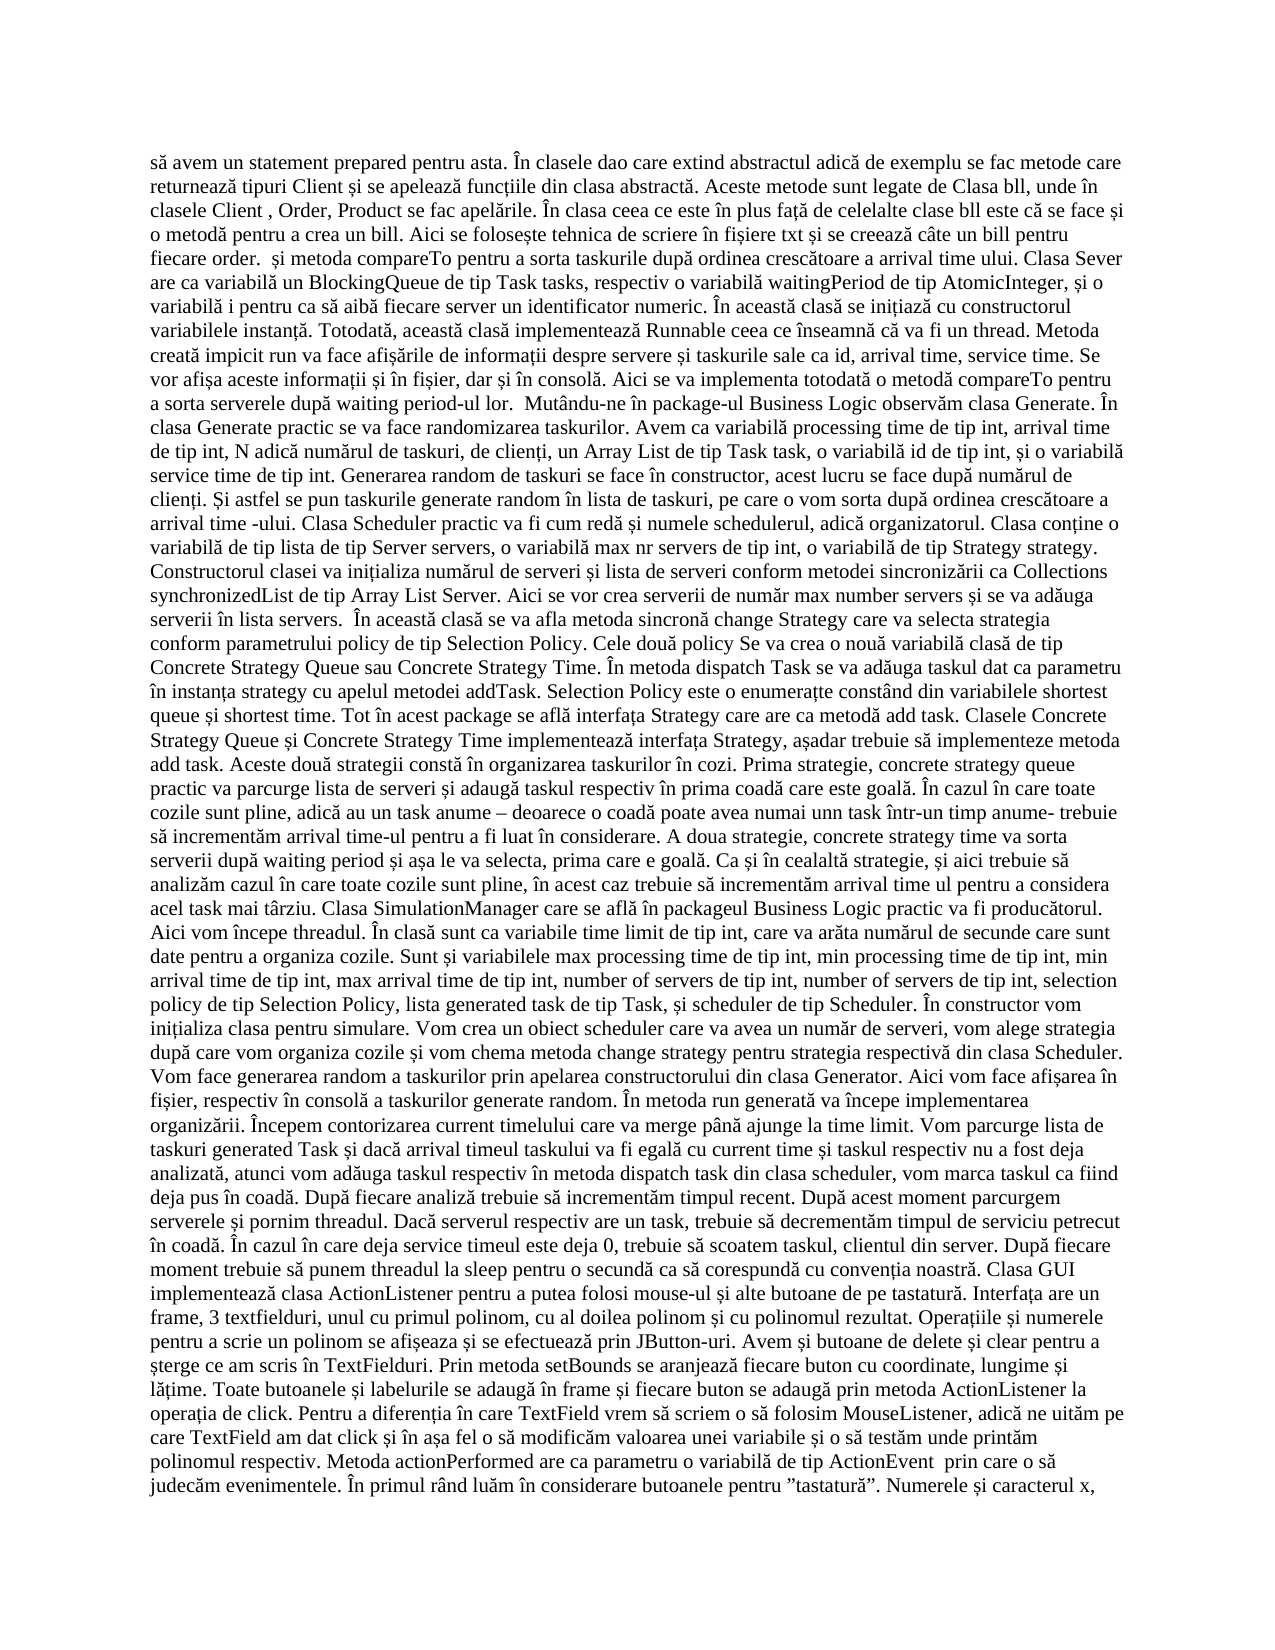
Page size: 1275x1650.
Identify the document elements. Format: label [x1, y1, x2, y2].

text [150, 150, 1125, 1497]
